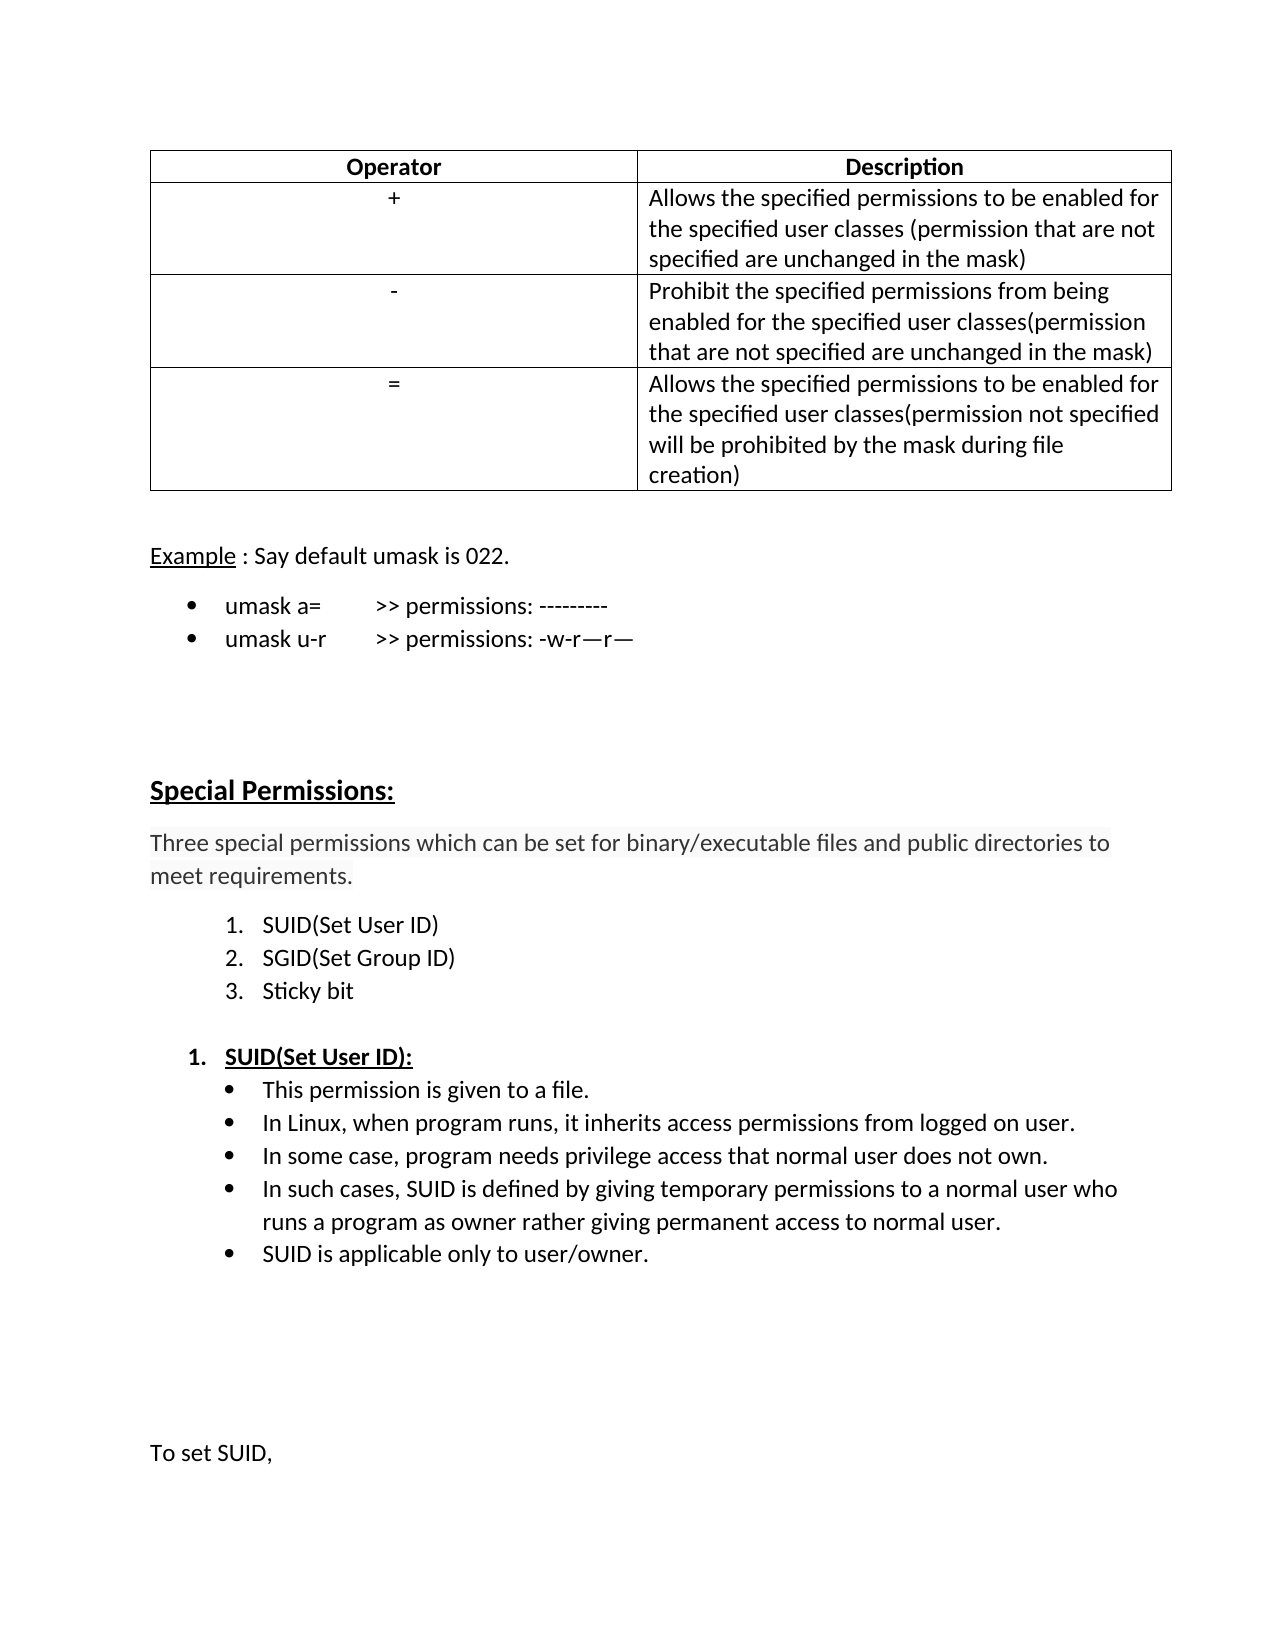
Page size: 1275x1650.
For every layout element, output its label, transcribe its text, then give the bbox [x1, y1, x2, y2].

table_cell Allows the specified permissions to be enabled for the specified user classes (permission that are not specified are unchanged in the mask) [638, 183, 1171, 274]
list Sticky bit [225, 975, 1125, 1006]
table_cell - [151, 275, 637, 367]
list This permission is given to a file. [225, 1074, 1125, 1104]
list In Linux, when program runs, it inherits access permissions from logged on user. [225, 1107, 1125, 1137]
list In such cases, SUID is defined by giving temporary permissions to a normal user who runs a program as owner rather giving permanent access to normal user. [225, 1173, 1125, 1236]
list SUID(Set User ID) [225, 909, 1125, 940]
table_cell + [151, 183, 637, 274]
list SUID is applicable only to user/owner. [225, 1238, 1125, 1269]
list umask u-r >> permissions: -w-r—r— [187, 623, 1125, 653]
table_cell Allows the specified permissions to be enabled for the specified user classes(permission not specified will be prohibited by the mask during file creation) [638, 368, 1171, 490]
text Special Permissions: [150, 772, 1125, 807]
list umask a= >> permissions: --------- [187, 590, 1125, 621]
list In some case, program needs privilege access that normal user does not own. [225, 1140, 1125, 1170]
text Three special permissions which can be set for binary/executable files and public directories to meet requirements. [150, 827, 1125, 890]
table_header Description [638, 151, 1171, 182]
table_cell Prohibit the specified permissions from being enabled for the specified user classes(permission that are not specified are unchanged in the mask) [638, 275, 1171, 367]
table_header Operator [151, 151, 637, 182]
list SGID(Set Group ID) [225, 942, 1125, 973]
table_cell = [151, 368, 637, 490]
text To set SUID, [150, 1437, 1125, 1467]
list SUID(Set User ID): [187, 1041, 1125, 1072]
text Example : Say default umask is 022. [150, 541, 1125, 571]
